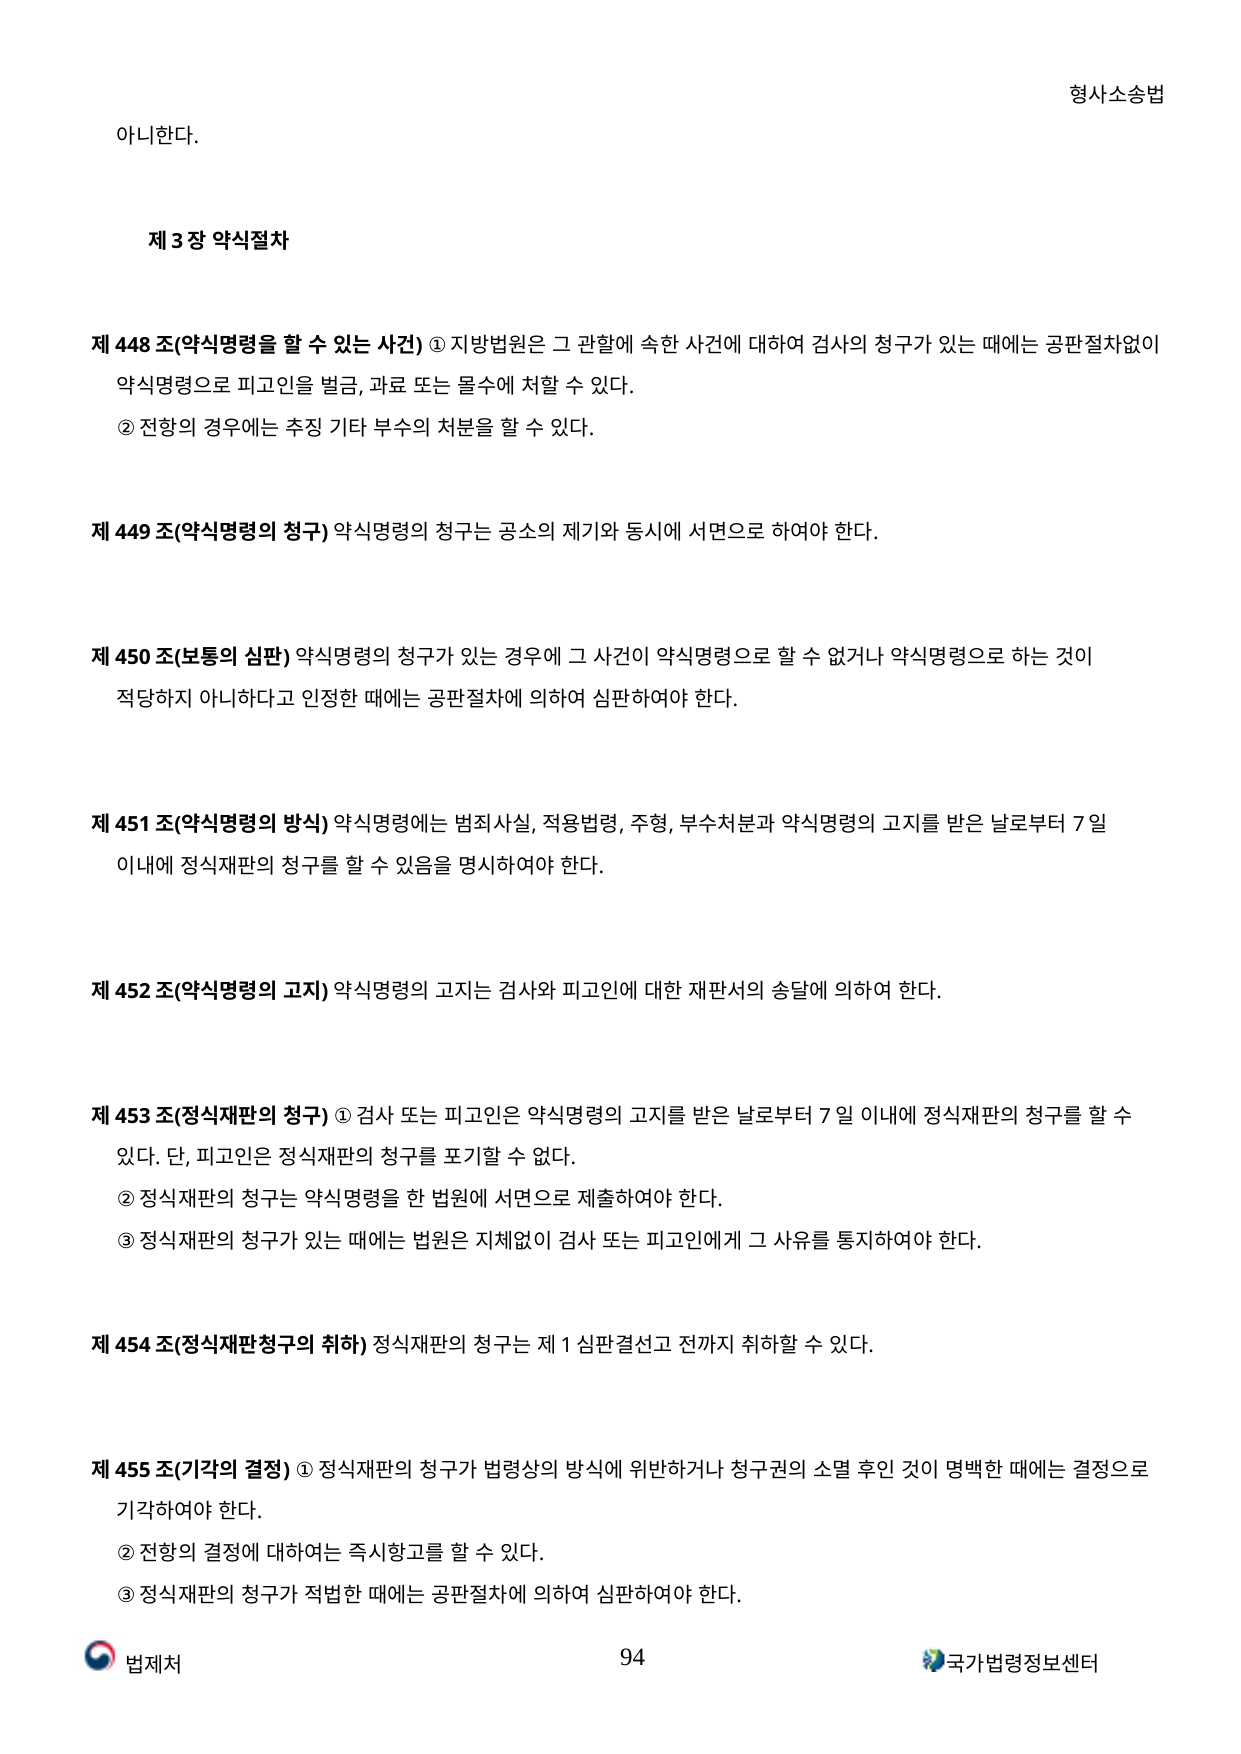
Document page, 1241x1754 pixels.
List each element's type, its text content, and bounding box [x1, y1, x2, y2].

text 제450조(보통의 심판) 약식명령의 청구가 있는 경우에 그 사건이 약식명령으로 할 수 없거나 약식명령으로 하는 것이 적당하지 아니하다고 인정한 때에는 공판절차에 의하여 심판하여야 한다. [92, 629, 1165, 712]
text 제452조(약식명령의 고지) 약식명령의 고지는 검사와 피고인에 대한 재판서의 송달에 의하여 한다. [92, 962, 1165, 1004]
text 제3장 약식절차 [148, 212, 1165, 254]
text ②전항의 경우에는 추징 기타 부수의 처분을 할 수 있다. [117, 400, 1165, 442]
text 제449조(약식명령의 청구) 약식명령의 청구는 공소의 제기와 동시에 서면으로 하여야 한다. [92, 504, 1165, 546]
text 제453조(정식재판의 청구) ①검사 또는 피고인은 약식명령의 고지를 받은 날로부터 7일 이내에 정식재판의 청구를 할 수 있다. 단, 피고인은 정식재판의 청구를 포기할 수 없다. [92, 1087, 1165, 1171]
picture [75, 1637, 126, 1673]
text ②정식재판의 청구는 약식명령을 한 법원에 서면으로 제출하여야 한다. [117, 1171, 1165, 1212]
text 제451조(약식명령의 방식) 약식명령에는 범죄사실, 적용법령, 주형, 부수처분과 약식명령의 고지를 받은 날로부터 7일 이내에 정식재판의 청구를 할 수 있음을 명시하여야 한다. [92, 796, 1165, 879]
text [92, 108, 1165, 150]
text ③정식재판의 청구가 있는 때에는 법원은 지체없이 검사 또는 피고인에게 그 사유를 통지하여야 한다. [117, 1212, 1165, 1254]
picture [892, 1637, 947, 1672]
text 제455조(기각의 결정) ①정식재판의 청구가 법령상의 방식에 위반하거나 청구권의 소멸 후인 것이 명백한 때에는 결정으로 기각하여야 한다. [92, 1442, 1165, 1525]
text 제454조(정식재판청구의 취하) 정식재판의 청구는 제1심판결선고 전까지 취하할 수 있다. [92, 1317, 1165, 1358]
text 제448조(약식명령을 할 수 있는 사건) ①지방법원은 그 관할에 속한 사건에 대하여 검사의 청구가 있는 때에는 공판절차없이 약식명령으로 피고인을 벌금, 과료 또는 몰수에 처할 수 있다. [92, 317, 1165, 400]
text ②전항의 결정에 대하여는 즉시항고를 할 수 있다. [117, 1525, 1165, 1567]
text ③정식재판의 청구가 적법한 때에는 공판절차에 의하여 심판하여야 한다. [117, 1567, 1165, 1608]
